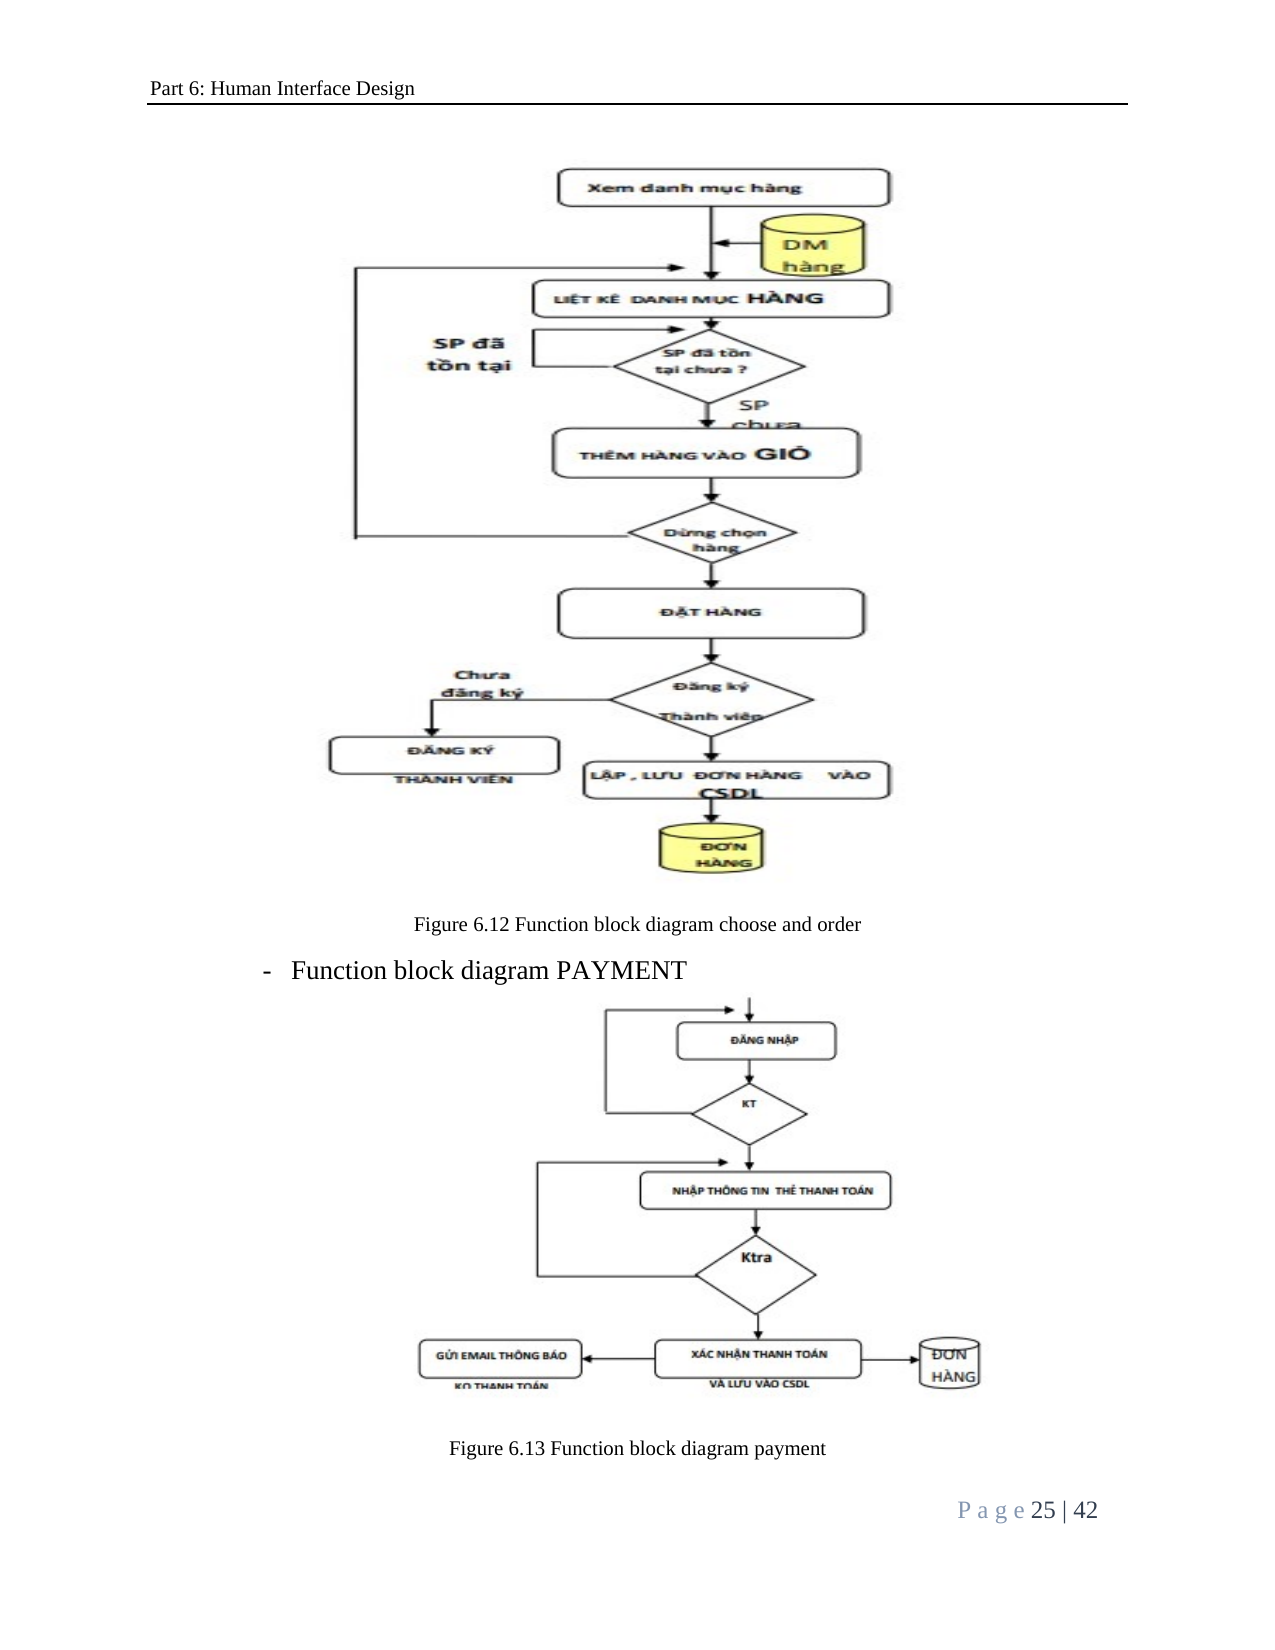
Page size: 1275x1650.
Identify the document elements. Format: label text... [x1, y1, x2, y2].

list Function block diagram PAYMENT [262, 954, 1102, 985]
picture [296, 158, 1093, 889]
picture [297, 992, 1093, 1413]
text Figure 6.12 Function block diagram choose and order [413, 912, 1102, 936]
text Figure 6.13 Function block diagram payment [449, 1436, 1102, 1460]
